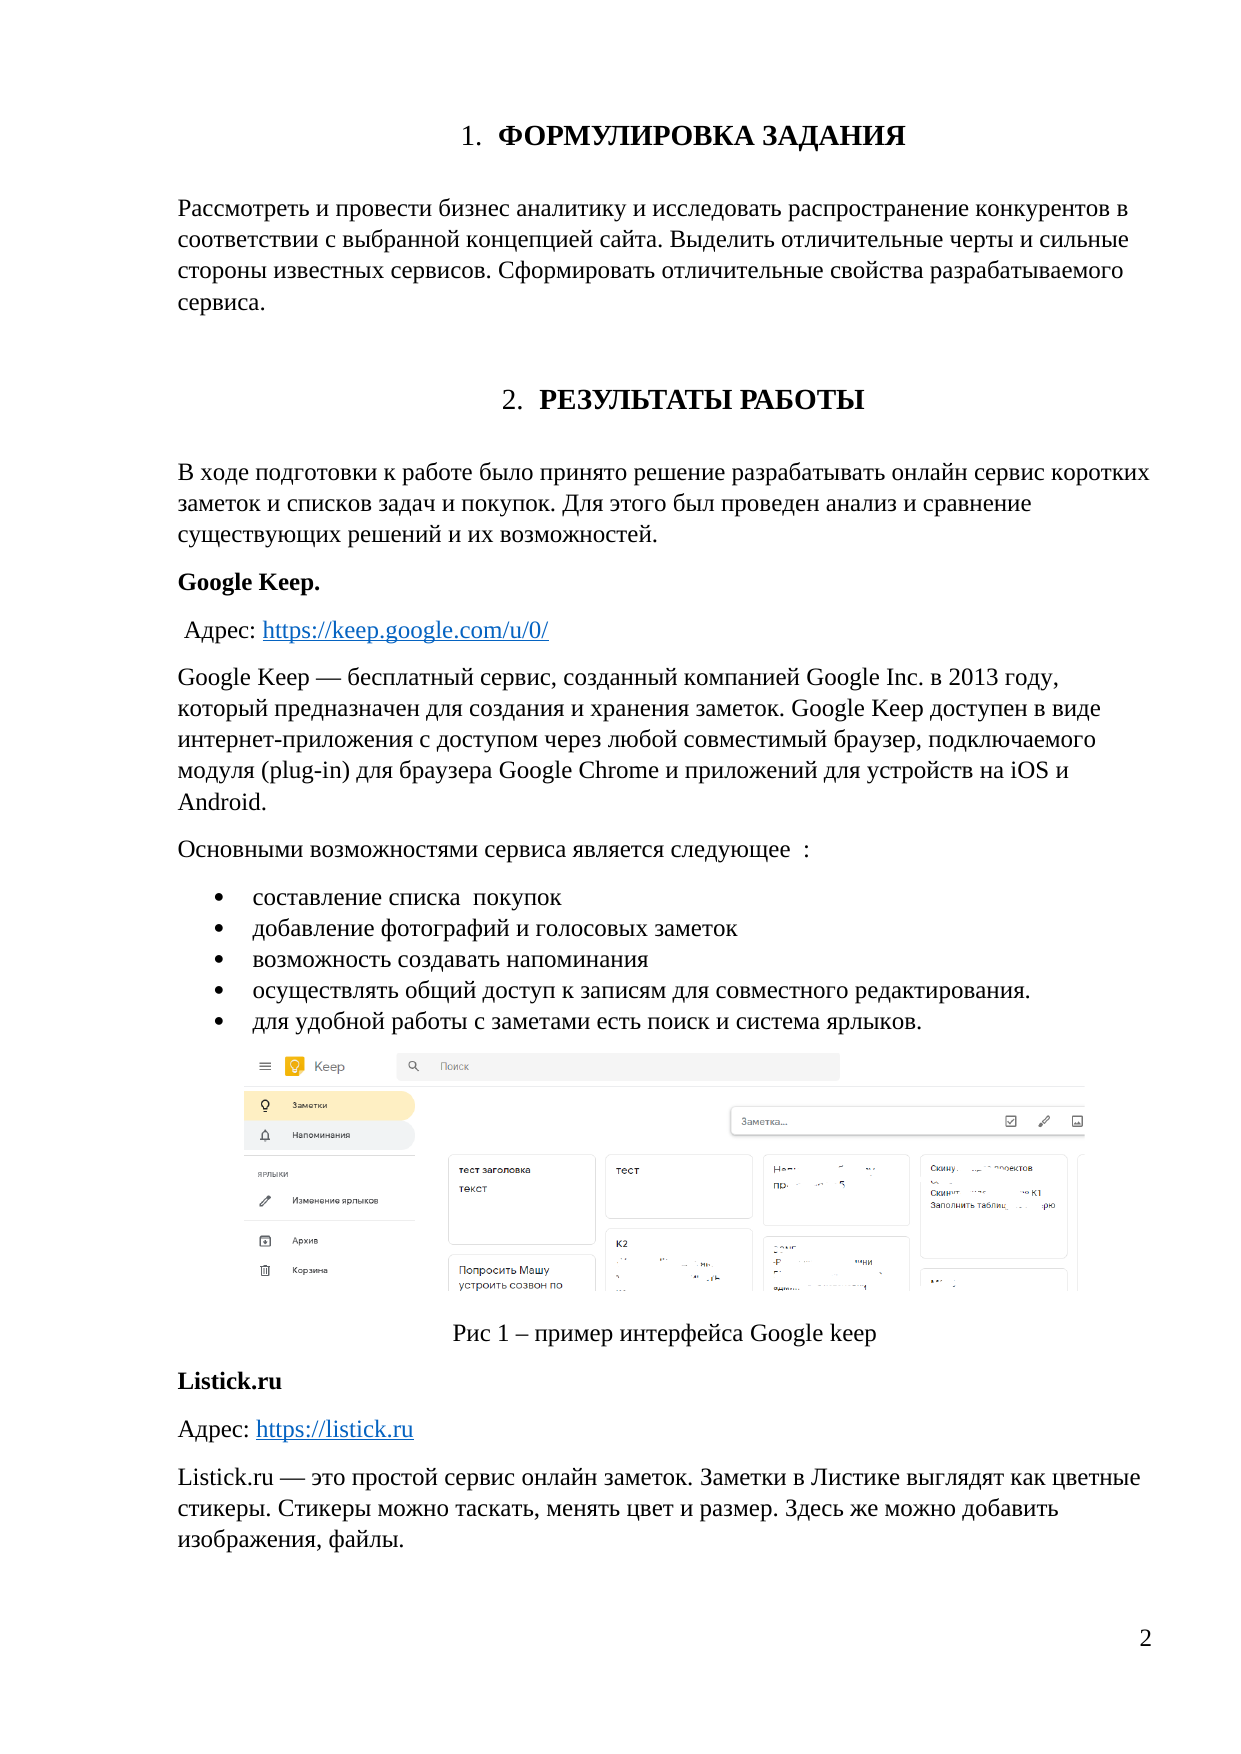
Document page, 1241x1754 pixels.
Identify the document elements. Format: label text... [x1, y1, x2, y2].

list осуществлять общий доступ к записям для совместного редактирования. [215, 975, 1152, 1004]
text Рис 1 – пример интерфейса Google keep [177, 1318, 1152, 1347]
subtitle Формулировка задания [215, 118, 1152, 152]
list составление списка покупок [215, 882, 1152, 911]
text Listick.ru — это простой сервис онлайн заметок. Заметки в Листике выглядят как цветные стикеры. Стикеры можно таскать, менять цвет и размер. Здесь же можно добавить изображения, файлы. [177, 1462, 1152, 1552]
subtitle Результаты работы [215, 382, 1152, 416]
text Адрес: https://keep.google.com/u/0/ [177, 615, 1152, 643]
list возможность создавать напоминания [215, 944, 1152, 973]
text Listick.ru [177, 1366, 1152, 1395]
text Основными возможностями сервиса является следующее : [177, 834, 1152, 863]
text Рассмотреть и провести бизнес аналитику и исследовать распространение конкурентов в соответствии с выбранной концепцией сайта. Выделить отличительные черты и сильные стороны известных сервисов. Сформировать отличительные свойства разрабатываемого сервиса. [177, 193, 1152, 315]
list добавление фотографий и голосовых заметок [215, 913, 1152, 942]
text Google Keep. [177, 567, 1152, 596]
text В ходе подготовки к работе было принято решение разрабатывать онлайн сервис коротких заметок и списков задач и покупок. Для этого был проведен анализ и сравнение существующих решений и их возможностей. [177, 457, 1152, 548]
text Адрес: https://listick.ru [177, 1414, 1152, 1443]
picture [244, 1053, 1085, 1300]
list для удобной работы с заметами есть поиск и система ярлыков. [215, 1006, 1152, 1035]
text Google Keep — бесплатный сервис, созданный компанией Google Inc. в 2013 году, который предназначен для создания и хранения заметок. Google Keep доступен в виде интернет-приложения с доступом через любой совместимый браузер, подключаемого модуля (plug-in) для браузера Google Chrome и приложений для устройств на iOS и Android. [177, 662, 1152, 815]
